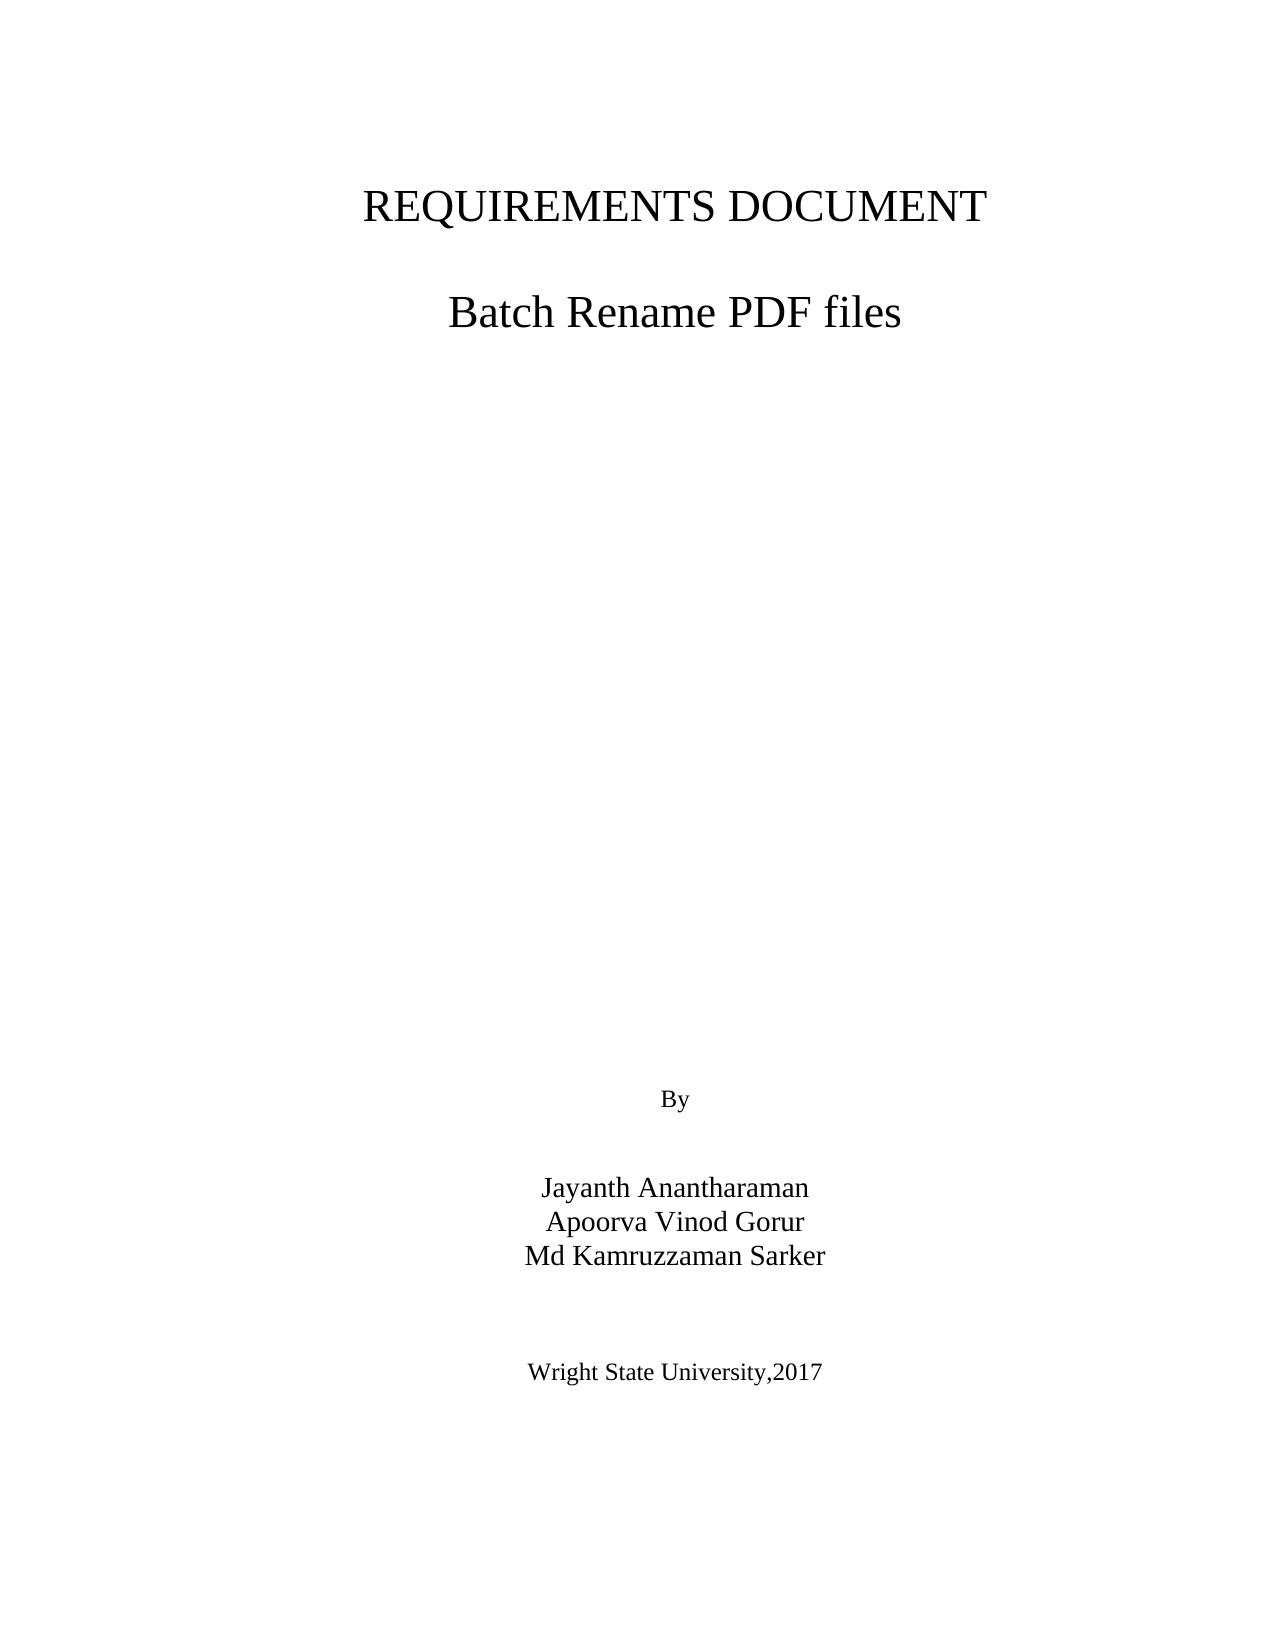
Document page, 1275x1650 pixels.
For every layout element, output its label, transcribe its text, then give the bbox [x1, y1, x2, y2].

text Apoorva Vinod Gorur [225, 1204, 1125, 1238]
text Jayanth Anantharaman [225, 1171, 1125, 1204]
text Batch Rename PDF files [225, 284, 1125, 337]
text Md Kamruzzaman Sarker [225, 1238, 1125, 1271]
text By [225, 1084, 1125, 1113]
text REQUIREMENTS DOCUMENT [225, 179, 1125, 231]
text Wright State University,2017 [225, 1357, 1125, 1386]
